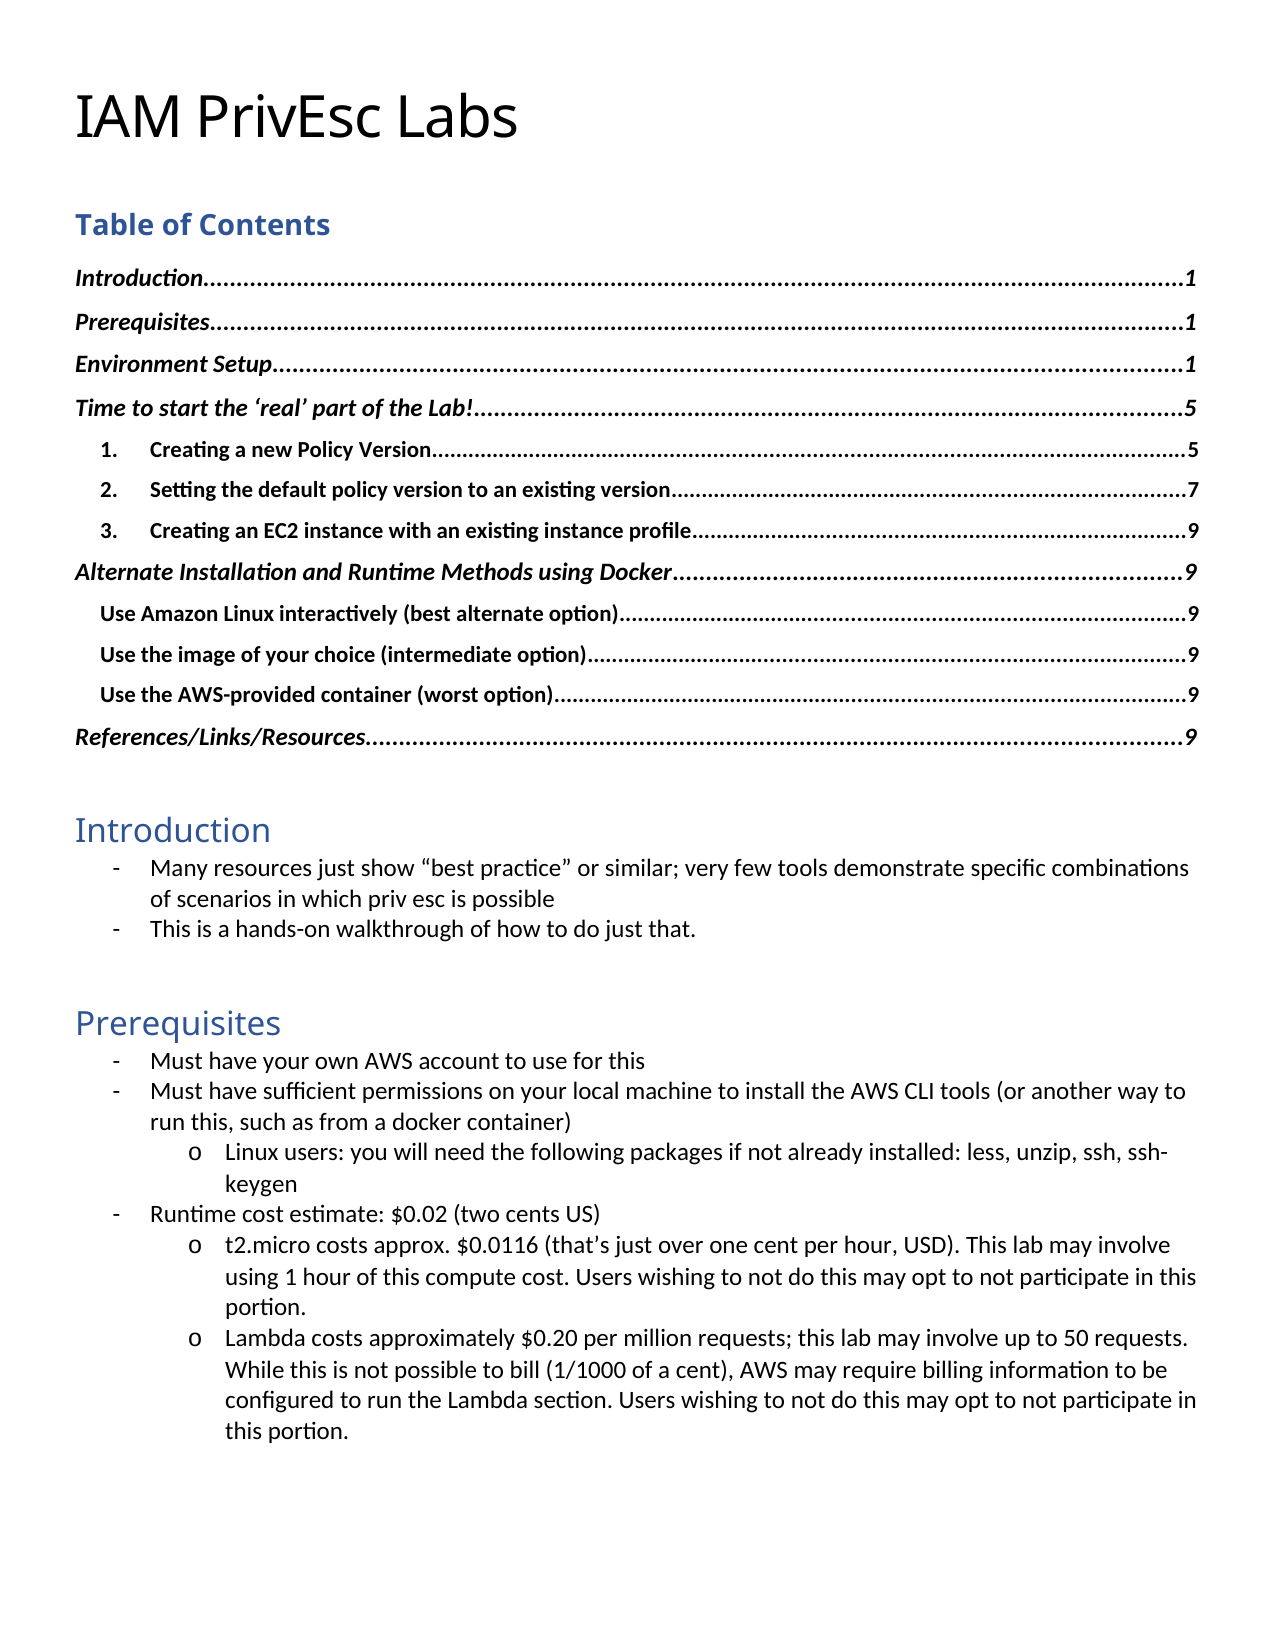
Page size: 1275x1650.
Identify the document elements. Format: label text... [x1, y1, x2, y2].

subtitle Prerequisites [75, 999, 1200, 1045]
list Linux users: you will need the following packages if not already installed: less, unzip, ssh, ssh-keygen [187, 1136, 1200, 1199]
list Runtime cost estimate: $0.02 (two cents US) [112, 1199, 1200, 1229]
list Many resources just show “best practice” or similar; very few tools demonstrate specific combinations of scenarios in which priv esc is possible [112, 852, 1200, 913]
title IAM PrivEsc Labs [75, 75, 1200, 154]
list Lambda costs approximately $0.20 per million requests; this lab may involve up to 50 requests. While this is not possible to bill (1/1000 of a cent), AWS may require billing information to be configured to run the Lambda section. Users wishing to not do this may opt to not participate in this portion. [187, 1322, 1200, 1445]
list This is a hands-on walkthrough of how to do just that. [112, 913, 1200, 944]
list t2.micro costs approx. $0.0116 (that’s just over one cent per hour, USD). This lab may involve using 1 hour of this compute cost. Users wishing to not do this may opt to not participate in this portion. [187, 1229, 1200, 1322]
list Must have sufficient permissions on your local machine to install the AWS CLI tools (or another way to run this, such as from a docker container) [112, 1075, 1200, 1136]
subtitle Introduction [75, 807, 1200, 852]
list Must have your own AWS account to use for this [112, 1045, 1200, 1075]
